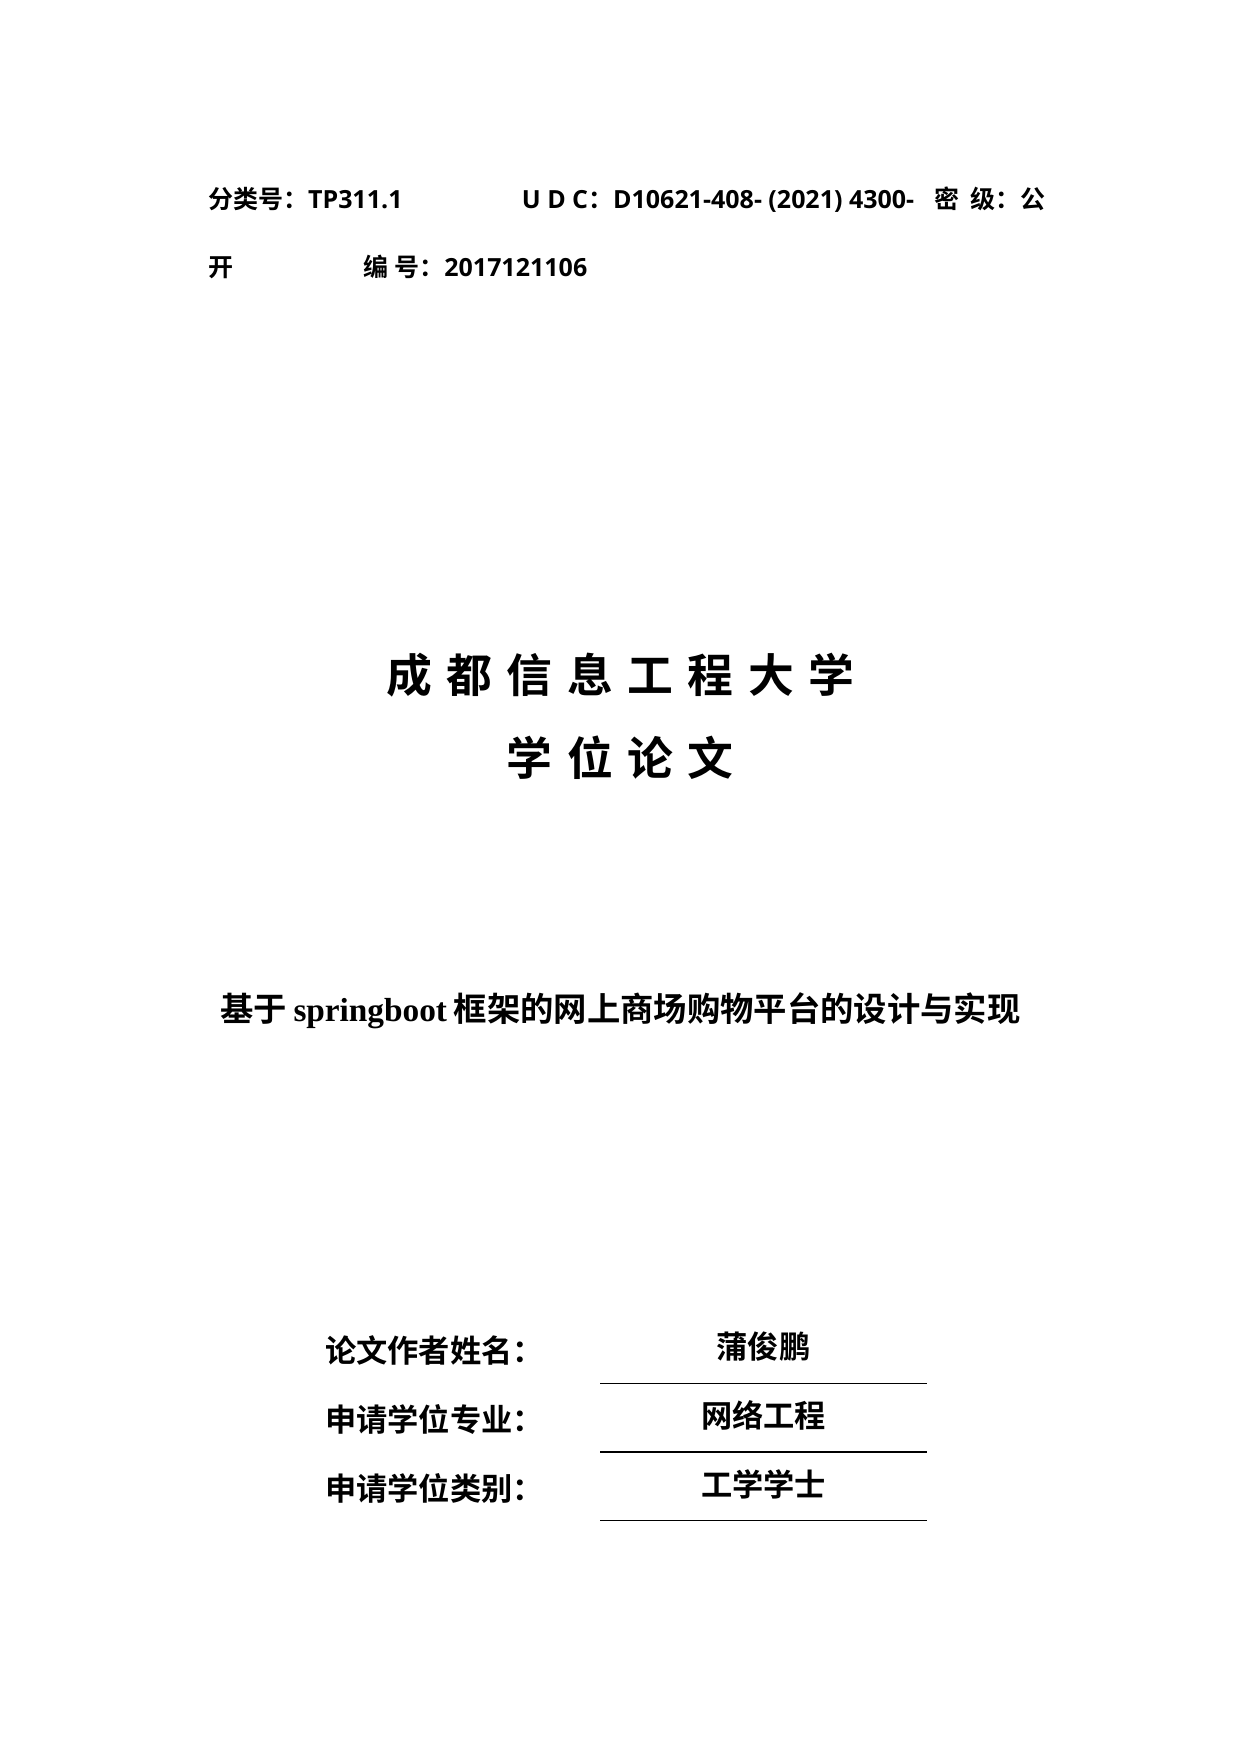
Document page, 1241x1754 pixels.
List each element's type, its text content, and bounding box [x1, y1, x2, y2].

table_cell 申请学位专业： [314, 1383, 600, 1451]
table_cell 申请学位类别： [314, 1451, 600, 1520]
text 学位论文 [187, 722, 1053, 788]
text 基于springboot框架的网上商场购物平台的设计与实现 [187, 983, 1053, 1031]
table_header 蒲俊鹏 [600, 1315, 927, 1382]
table_header 论文作者姓名： [314, 1315, 600, 1382]
text 成都信息工程大学 [187, 639, 1053, 706]
text 分类号：TP311.1 U D C：D10621-408- (2021) 4300- 密 级：公 开 编 号：2017121106 [208, 164, 1053, 300]
table_cell 工学学士 [600, 1453, 927, 1520]
table_cell 网络工程 [600, 1384, 927, 1451]
